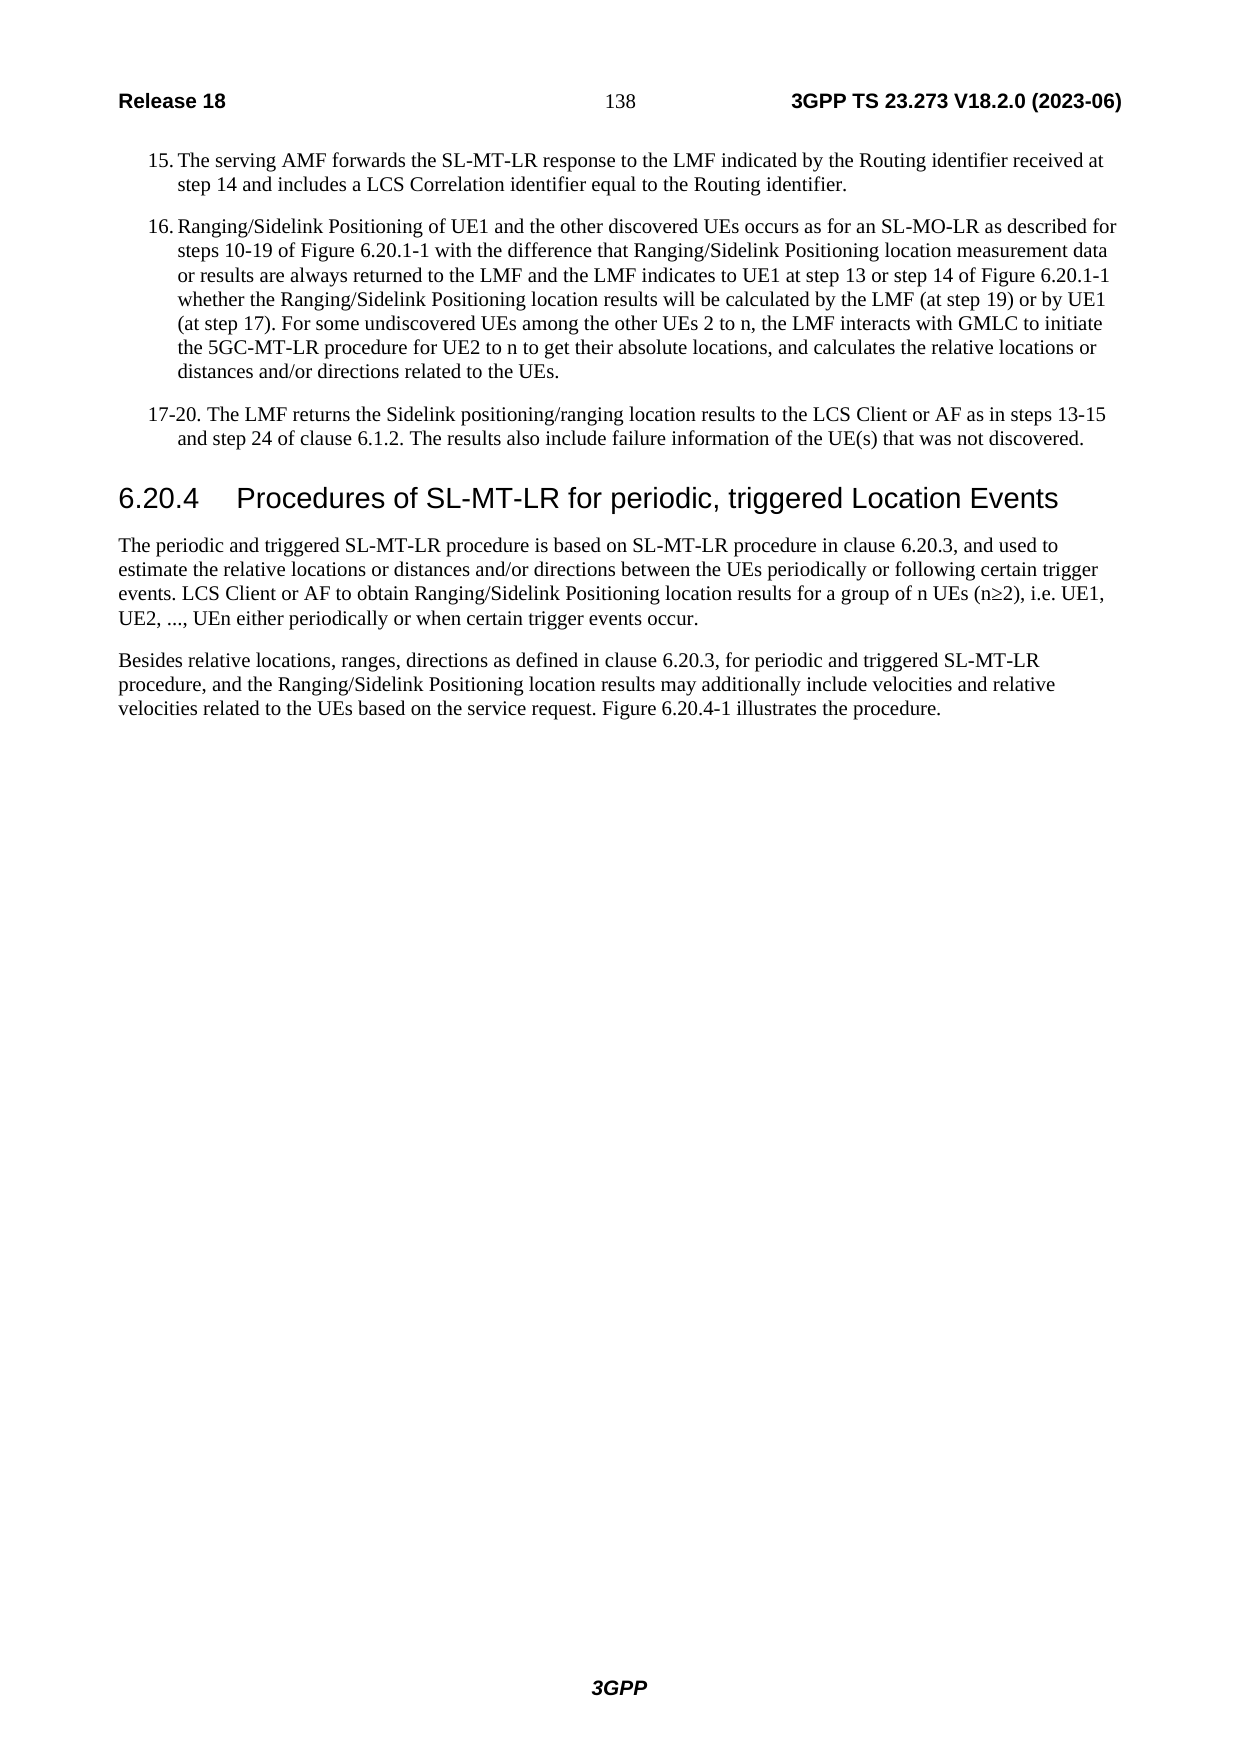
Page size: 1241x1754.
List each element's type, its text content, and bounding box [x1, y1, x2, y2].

text Besides relative locations, ranges, directions as defined in clause 6.20.3, for periodic and triggered SL-MT-LR procedure, and the Ranging/Sidelink Positioning location results may additionally include velocities and relative velocities related to the UEs based on the service request. Figure 6.20.4-1 illustrates the procedure. [118, 648, 1122, 720]
text 17-20. The LMF returns the Sidelink positioning/ranging location results to the LCS Client or AF as in steps 13-15 and step 24 of clause 6.1.2. The results also include failure information of the UE(s) that was not discovered. [148, 402, 1122, 450]
text 16. Ranging/Sidelink Positioning of UE1 and the other discovered UEs occurs as for an SL-MO-LR as described for steps 10-19 of Figure 6.20.1-1 with the difference that Ranging/Sidelink Positioning location measurement data or results are always returned to the LMF and the LMF indicates to UE1 at step 13 or step 14 of Figure 6.20.1-1 whether the Ranging/Sidelink Positioning location results will be calculated by the LMF (at step 19) or by UE1 (at step 17). For some undiscovered UEs among the other UEs 2 to n, the LMF interacts with GMLC to initiate the 5GC-MT-LR procedure for UE2 to n to get their absolute locations, and calculates the relative locations or distances and/or directions related to the UEs. [148, 214, 1122, 383]
subtitle 6.20.4 Procedures of SL-MT-LR for periodic, triggered Location Events [118, 481, 1122, 514]
text 15. The serving AMF forwards the SL-MT-LR response to the LMF indicated by the Routing identifier received at step 14 and includes a LCS Correlation identifier equal to the Routing identifier. [148, 147, 1122, 196]
text The periodic and triggered SL-MT-LR procedure is based on SL-MT-LR procedure in clause 6.20.3, and used to estimate the relative locations or distances and/or directions between the UEs periodically or following certain trigger events. LCS Client or AF to obtain Ranging/Sidelink Positioning location results for a group of n UEs (n≥2), i.e. UE1, UE2, ..., UEn either periodically or when certain trigger events occur. [118, 533, 1122, 629]
